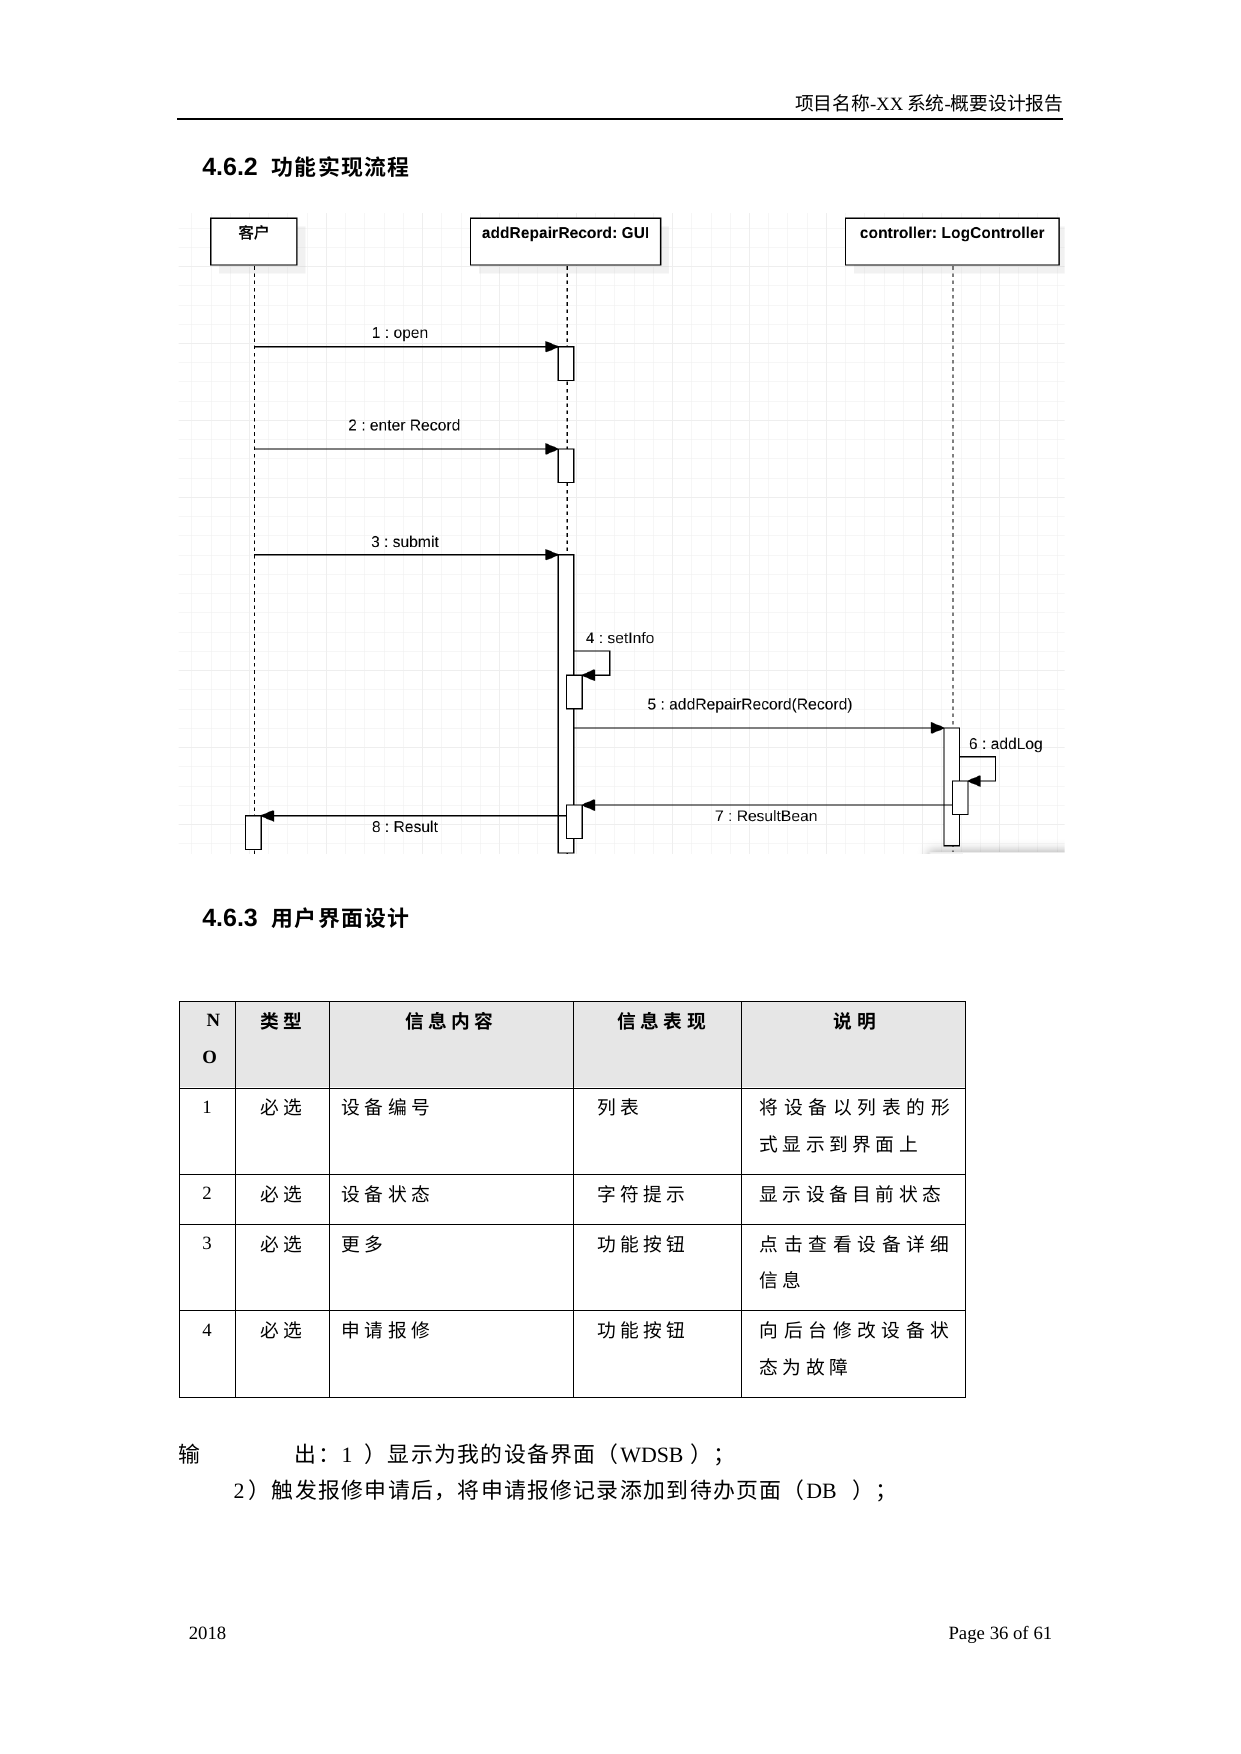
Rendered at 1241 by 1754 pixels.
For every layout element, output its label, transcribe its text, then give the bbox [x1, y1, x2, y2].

table_cell 设备状态 [330, 1175, 573, 1224]
table_cell 显示设备目前状态 [742, 1175, 965, 1224]
table_cell 字符提示 [574, 1175, 741, 1224]
table_cell 必选 [236, 1175, 329, 1224]
table_cell 功能按钮 [574, 1225, 741, 1310]
picture [178, 213, 1065, 854]
table_cell 设备编号 [330, 1089, 573, 1174]
table_cell 必选 [236, 1089, 329, 1174]
table_cell 申请报修 [330, 1311, 573, 1397]
table_cell 4 [180, 1311, 235, 1397]
table_cell 1 [180, 1089, 235, 1174]
table_cell 将设备以列表的形式显示到界面上 [742, 1089, 965, 1174]
subtitle 功能实现流程 [193, 148, 1061, 184]
table_cell 更多 [330, 1225, 573, 1310]
table_cell 列表 [574, 1089, 741, 1174]
table_cell 必选 [236, 1225, 329, 1310]
table_header 信息表现 [574, 1002, 741, 1087]
text 输 出：1）显示为我的设备界面（WDSB）； [179, 1434, 1061, 1471]
table_header 信息内容 [330, 1002, 573, 1087]
subtitle 用户界面设计 [193, 899, 1061, 935]
table_cell 2 [180, 1175, 235, 1224]
text 2）触发报修申请后，将申请报修记录添加到待办页面（DB）； [179, 1471, 1061, 1507]
table_cell 点击查看设备详细信息 [742, 1225, 965, 1310]
table_header NO [180, 1002, 235, 1087]
table_cell 3 [180, 1225, 235, 1310]
table_header 说明 [742, 1002, 965, 1087]
table_cell 必选 [236, 1311, 329, 1397]
table_header 类型 [236, 1002, 329, 1087]
table_cell 向后台修改设备状态为故障 [742, 1311, 965, 1397]
table_cell 功能按钮 [574, 1311, 741, 1397]
